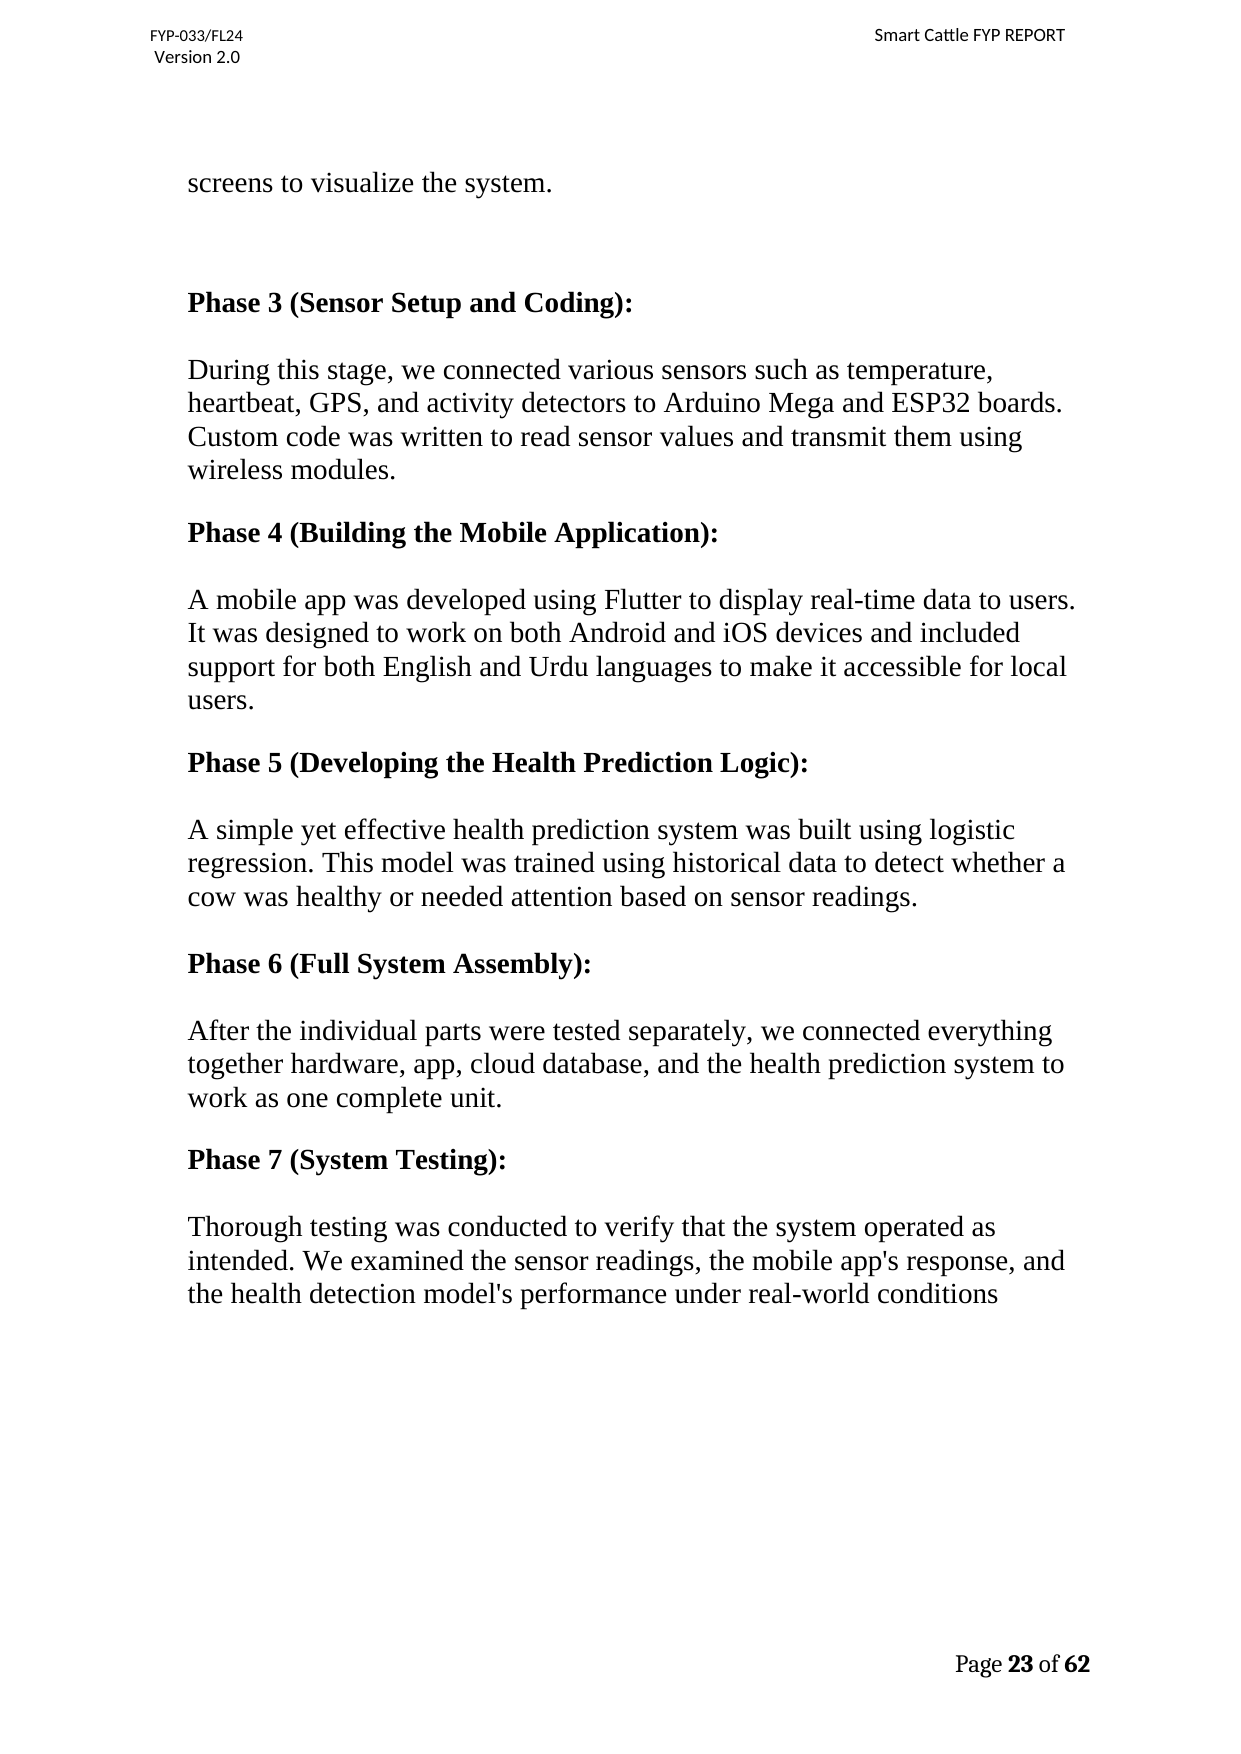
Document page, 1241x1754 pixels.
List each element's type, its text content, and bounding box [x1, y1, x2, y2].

text A mobile app was developed using Flutter to display real-time data to users. It was designed to work on both Android and iOS devices and included support for both English and Urdu languages to make it accessible for local users. [187, 582, 1090, 716]
text Phase 6 (Full System Assembly): [187, 946, 1090, 979]
text Phase 4 (Building the Mobile Application): [187, 515, 1090, 548]
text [187, 165, 1090, 198]
text A simple yet effective health prediction system was built using logistic regression. This model was trained using historical data to detect whether a cow was healthy or needed attention based on sensor readings. [187, 812, 1090, 912]
text Phase 7 (System Testing): [187, 1142, 1090, 1176]
text After the individual parts were tested separately, we connected everything together hardware, app, cloud database, and the health prediction system to work as one complete unit. [187, 1013, 1090, 1114]
text Phase 5 (Developing the Health Prediction Logic): [187, 745, 1090, 778]
text During this stage, we connected various sensors such as temperature, heartbeat, GPS, and activity detectors to Arduino Mega and ESP32 boards. Custom code was written to read sensor values and transmit them using wireless modules. [187, 352, 1090, 486]
text Thorough testing was conducted to verify that the system operated as intended. We examined the sensor readings, the mobile app's response, and the health detection model's performance under real-world conditions [187, 1209, 1090, 1310]
text Phase 3 (Sensor Setup and Coding): [187, 285, 1090, 318]
